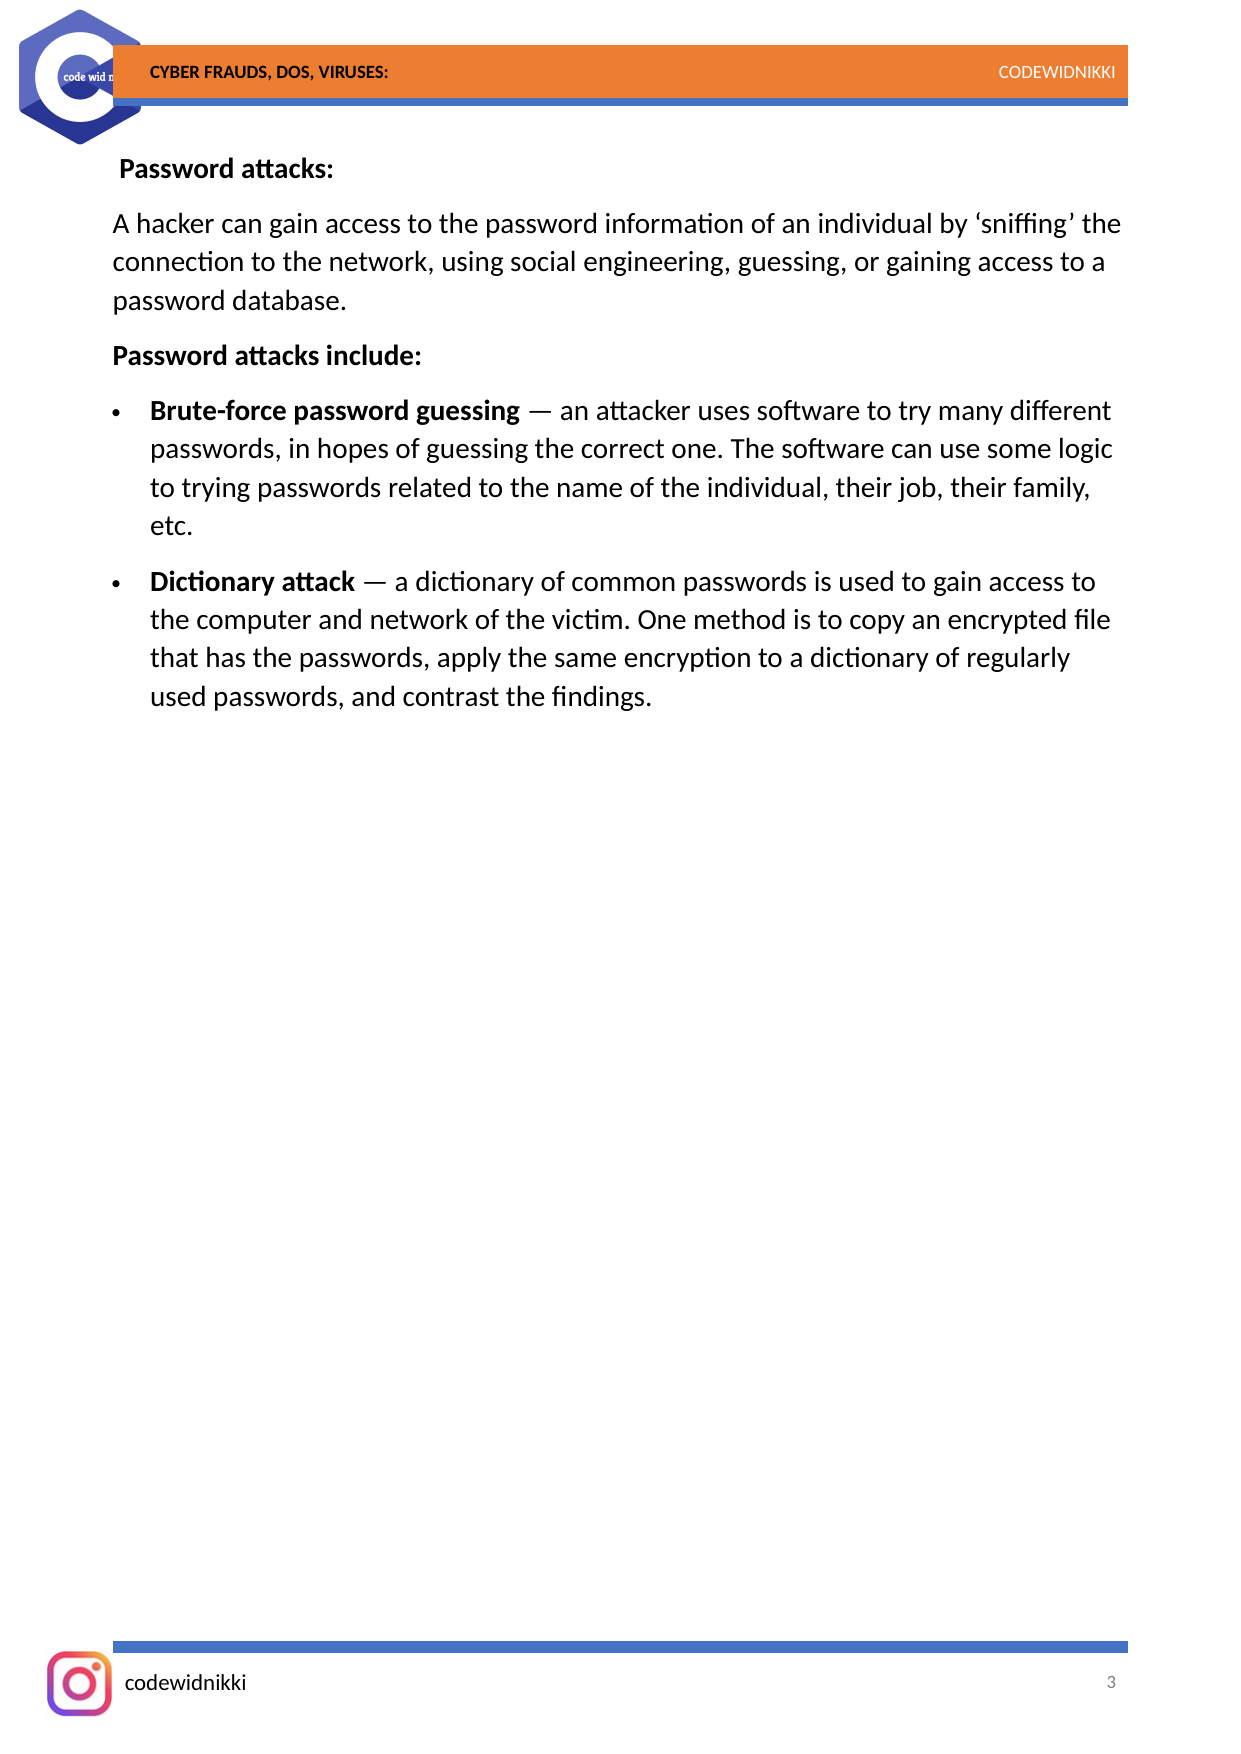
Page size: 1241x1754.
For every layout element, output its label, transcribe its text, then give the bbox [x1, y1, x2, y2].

text Password attacks include: [112, 337, 1128, 373]
picture [3, 1, 157, 154]
text A hacker can gain access to the password information of an individual by ‘sniffing’ the connection to the network, using social engineering, guessing, or gaining access to a password database. [112, 205, 1128, 318]
picture [45, 1650, 113, 1718]
list Dictionary attack — a dictionary of common passwords is used to gain access to the computer and network of the victim. One method is to copy an encrypted file that has the passwords, apply the same encryption to a dictionary of regularly used passwords, and contrast the findings. [112, 563, 1128, 713]
list Brute-force password guessing — an attacker uses software to try many different passwords, in hopes of guessing the correct one. The software can use some logic to trying passwords related to the name of the individual, their job, their family, etc. [112, 392, 1128, 543]
text Password attacks: [112, 150, 1128, 186]
